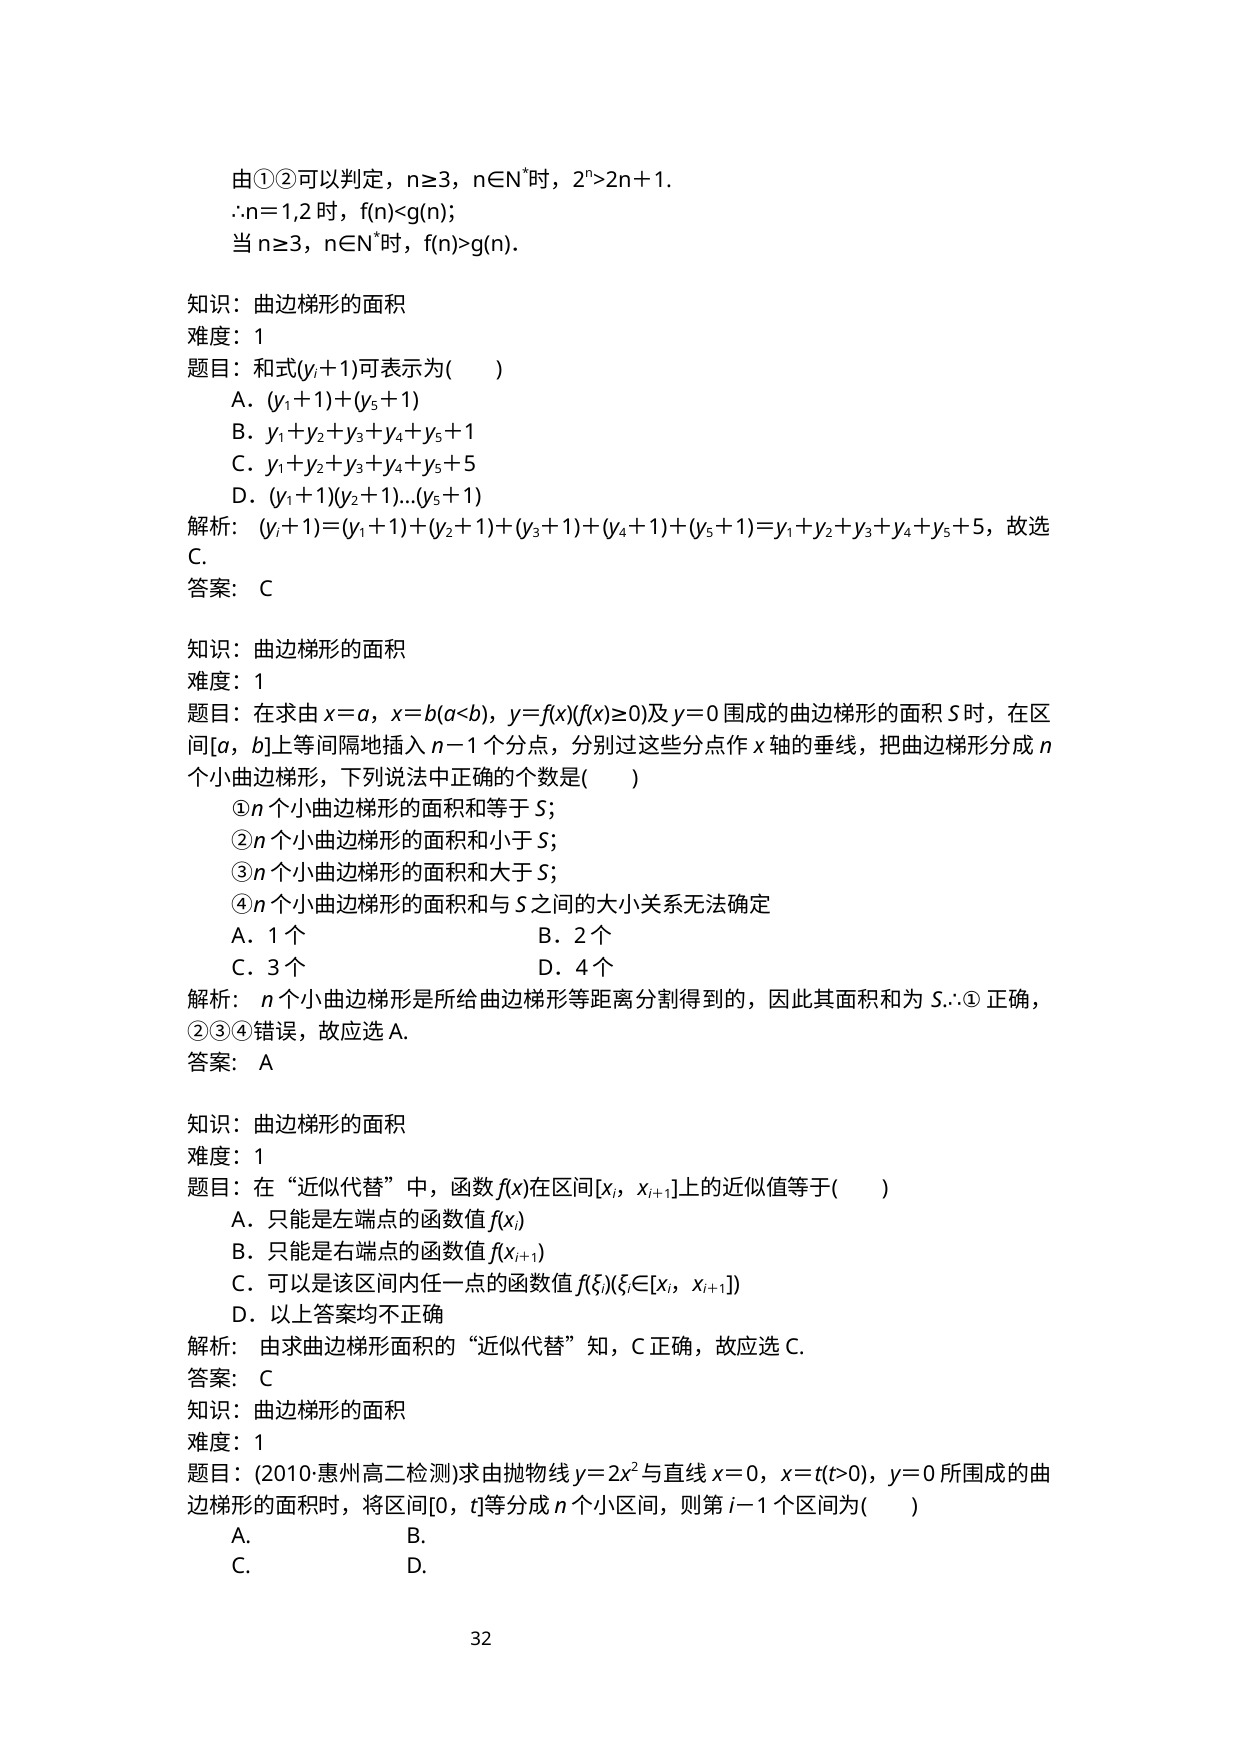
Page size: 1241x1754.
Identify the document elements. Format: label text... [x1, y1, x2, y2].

text 当n≥3，n∈N*时，f(n)>g(n)． [187, 226, 1053, 257]
text 题目：和式(yi＋1)可表示为( ) [187, 351, 1053, 382]
text 知识：曲边梯形的面积 [187, 632, 1053, 664]
text 解析: 由求曲边梯形面积的“近似代替”知，C正确，故应选C. [187, 1329, 1053, 1361]
text A．(y1＋1)＋(y5＋1) [187, 382, 1053, 414]
text ④n个小曲边梯形的面积和与S之间的大小关系无法确定 [187, 887, 1053, 918]
text ③n个小曲边梯形的面积和大于S； [187, 855, 1053, 887]
text 题目：(2010·惠州高二检测)求由抛物线y＝2x2与直线x＝0，x＝t(t>0)，y＝0所围成的曲边梯形的面积时，将区间[0，t]等分成n个小区间，则第i－1个区间为( ) [187, 1456, 1053, 1520]
text 知识：曲边梯形的面积 [187, 287, 1053, 319]
text ∴n＝1,2时，f(n)<g(n)； [187, 194, 1053, 226]
text ①n个小曲边梯形的面积和等于S； [187, 791, 1053, 823]
text C．可以是该区间内任一点的函数值f(ξi)(ξi∈[xi，xi＋1]) [187, 1266, 1053, 1297]
text D．(y1＋1)(y2＋1)…(y5＋1) [187, 478, 1053, 509]
text D．以上答案均不正确 [187, 1297, 1053, 1329]
text 难度：1 [187, 664, 1053, 696]
text 知识：曲边梯形的面积 [187, 1107, 1053, 1139]
text 解析: (yi＋1)＝(y1＋1)＋(y2＋1)＋(y3＋1)＋(y4＋1)＋(y5＋1)＝y1＋y2＋y3＋y4＋y5＋5，故选C. [187, 509, 1053, 571]
text A. B. [187, 1520, 1053, 1549]
text B．y1＋y2＋y3＋y4＋y5＋1 [187, 414, 1053, 446]
text B．只能是右端点的函数值f(xi＋1) [187, 1234, 1053, 1266]
text A．只能是左端点的函数值f(xi) [187, 1202, 1053, 1234]
text 解析: n个小曲边梯形是所给曲边梯形等距离分割得到的，因此其面积和为S.∴①正确，②③④错误，故应选A. [187, 982, 1053, 1045]
text C. D. [187, 1549, 1053, 1579]
text 难度：1 [187, 1139, 1053, 1170]
text ②n个小曲边梯形的面积和小于S； [187, 823, 1053, 855]
text 题目：在“近似代替”中，函数f(x)在区间[xi，xi＋1]上的近似值等于( ) [187, 1170, 1053, 1202]
text 题目：在求由x＝a，x＝b(a<b)，y＝f(x)(f(x)≥0)及y＝0围成的曲边梯形的面积S时，在区间[a，b]上等间隔地插入n－1个分点，分别过这些分点作x轴的垂线，把曲边梯形分成n个小曲边梯形，下列说法中正确的个数是( ) [187, 696, 1053, 791]
text 答案: C [187, 1361, 1053, 1393]
text 答案: A [187, 1045, 1053, 1077]
text 由①②可以判定，n≥3，n∈N*时，2n>2n＋1. [187, 162, 1053, 194]
text 难度：1 [187, 1424, 1053, 1456]
text 难度：1 [187, 319, 1053, 351]
text C．y1＋y2＋y3＋y4＋y5＋5 [187, 446, 1053, 478]
text C．3个 D．4个 [187, 950, 1053, 982]
text A．1个 B．2个 [187, 918, 1053, 950]
text 知识：曲边梯形的面积 [187, 1393, 1053, 1424]
text 答案: C [187, 571, 1053, 603]
